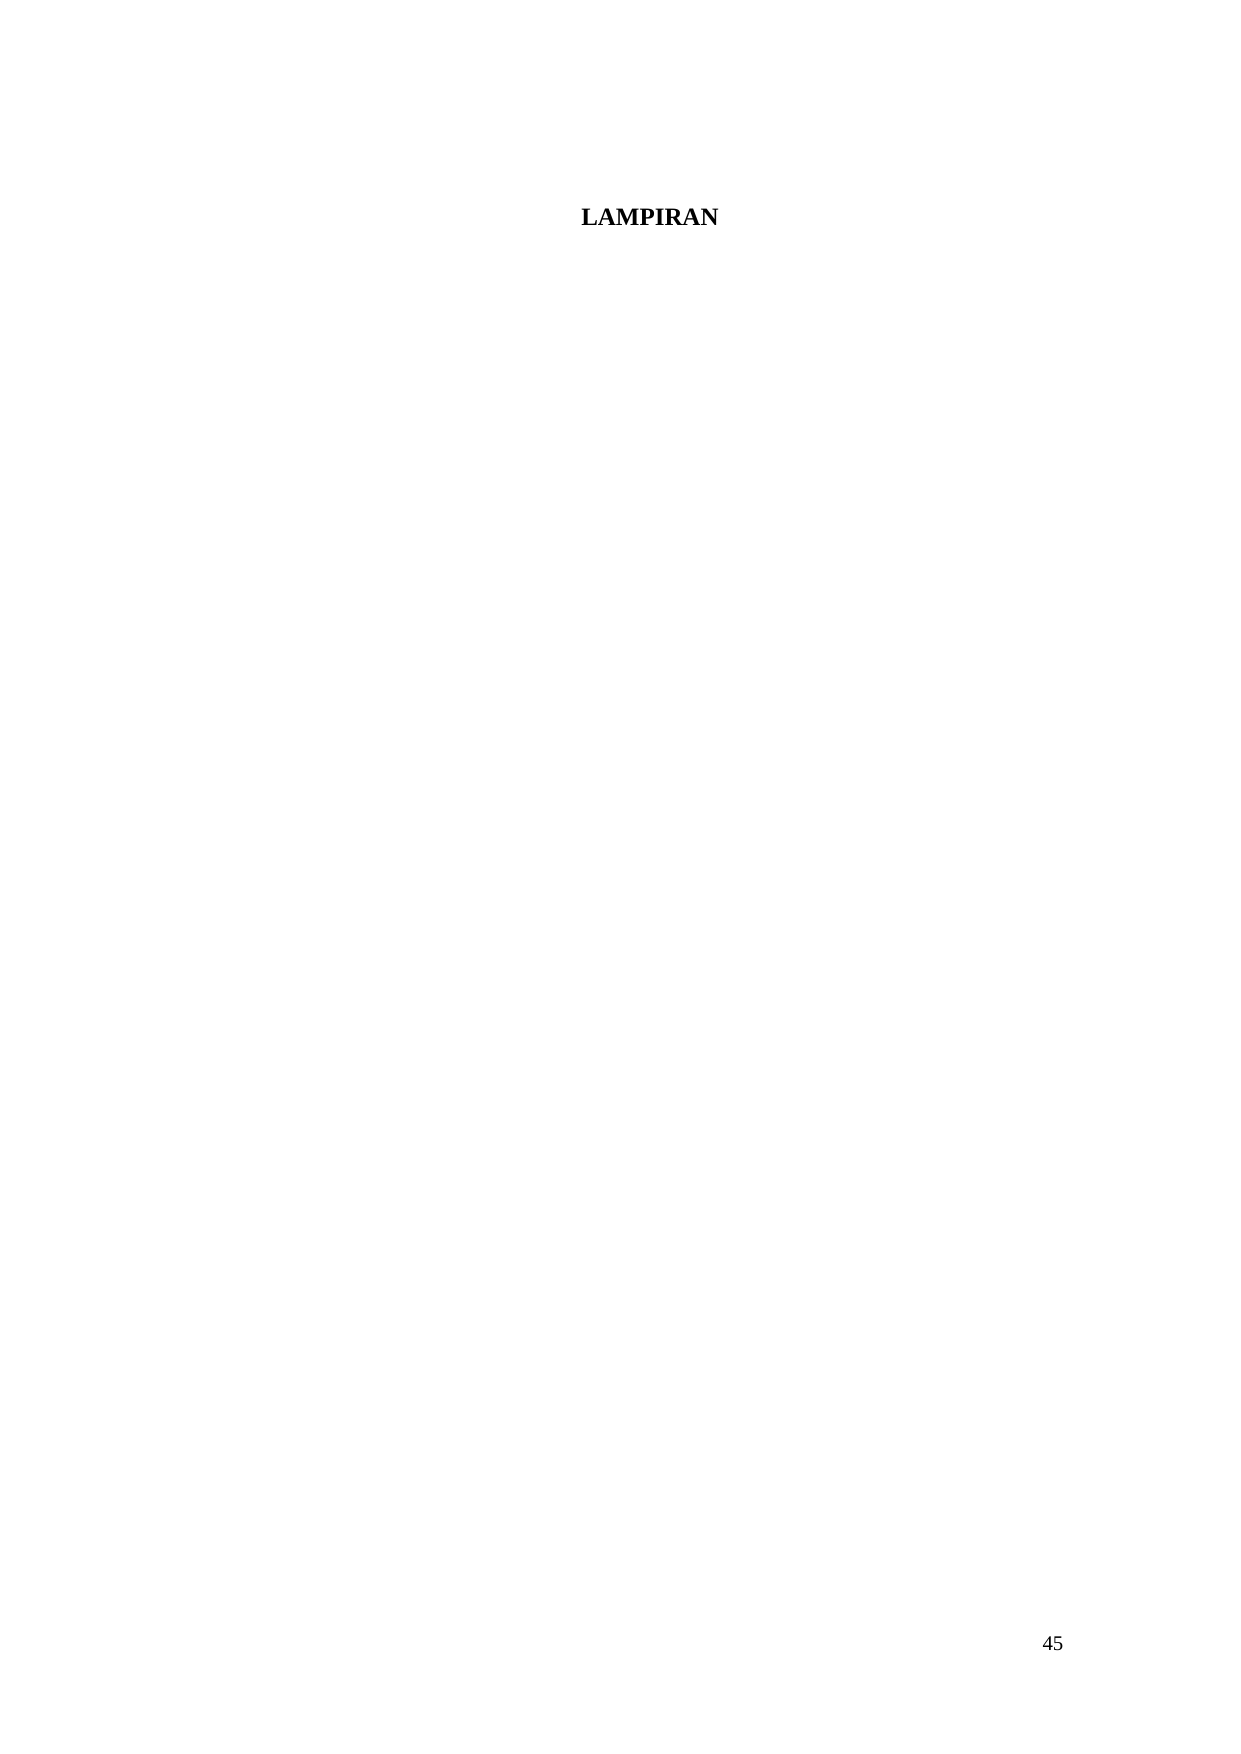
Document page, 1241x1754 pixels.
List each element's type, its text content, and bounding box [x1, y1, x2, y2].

subtitle LAMPIRAN [236, 202, 1063, 231]
